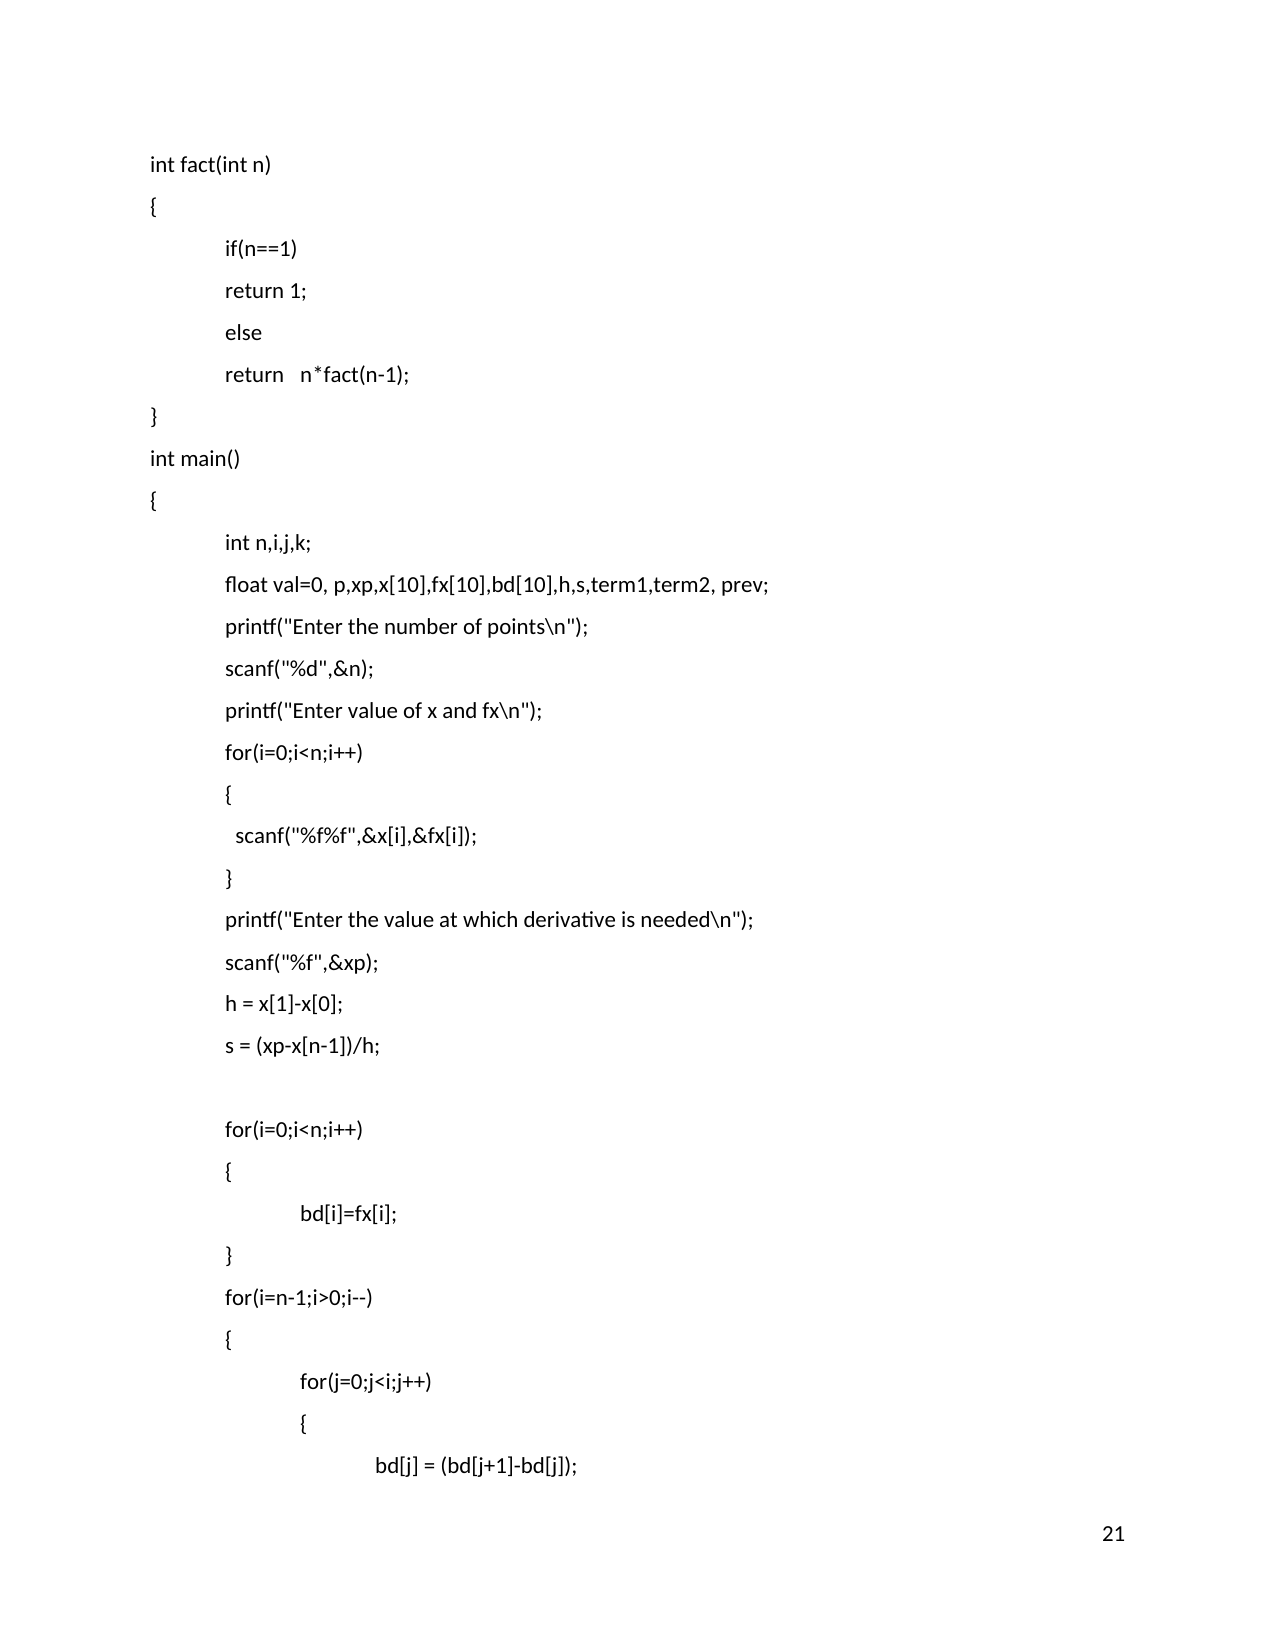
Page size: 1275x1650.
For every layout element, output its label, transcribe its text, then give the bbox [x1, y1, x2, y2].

text if(n==1) [150, 234, 1125, 262]
text scanf("%f",&xp); [150, 948, 1125, 976]
text int fact(int n) [150, 150, 1125, 178]
text for(i=n-1;i>0;i--) [150, 1283, 1125, 1311]
text printf("Enter value of x and fx\n"); [150, 696, 1125, 724]
text h = x[1]-x[0]; [150, 989, 1125, 1018]
text } [150, 864, 1125, 892]
text return 1; [150, 276, 1125, 304]
text { [150, 1409, 1125, 1437]
text printf("Enter the number of points\n"); [150, 612, 1125, 640]
text return n*fact(n-1); [150, 360, 1125, 388]
text } [150, 1241, 1125, 1269]
text float val=0, p,xp,x[10],fx[10],bd[10],h,s,term1,term2, prev; [150, 570, 1125, 598]
text for(i=0;i<n;i++) [150, 738, 1125, 766]
text { [150, 192, 1125, 220]
text int main() [150, 444, 1125, 472]
text int n,i,j,k; [150, 528, 1125, 556]
text } [150, 402, 1125, 430]
text bd[j] = (bd[j+1]-bd[j]); [150, 1451, 1125, 1479]
text { [150, 1325, 1125, 1353]
text bd[i]=fx[i]; [150, 1199, 1125, 1227]
text printf("Enter the value at which derivative is needed\n"); [150, 906, 1125, 934]
text scanf("%d",&n); [150, 654, 1125, 682]
text s = (xp-x[n-1])/h; [150, 1032, 1125, 1059]
text { [150, 486, 1125, 514]
text for(j=0;j<i;j++) [150, 1367, 1125, 1395]
text else [150, 318, 1125, 346]
text scanf("%f%f",&x[i],&fx[i]); [150, 822, 1125, 850]
text for(i=0;i<n;i++) [150, 1116, 1125, 1143]
text { [150, 1157, 1125, 1186]
text { [150, 780, 1125, 808]
